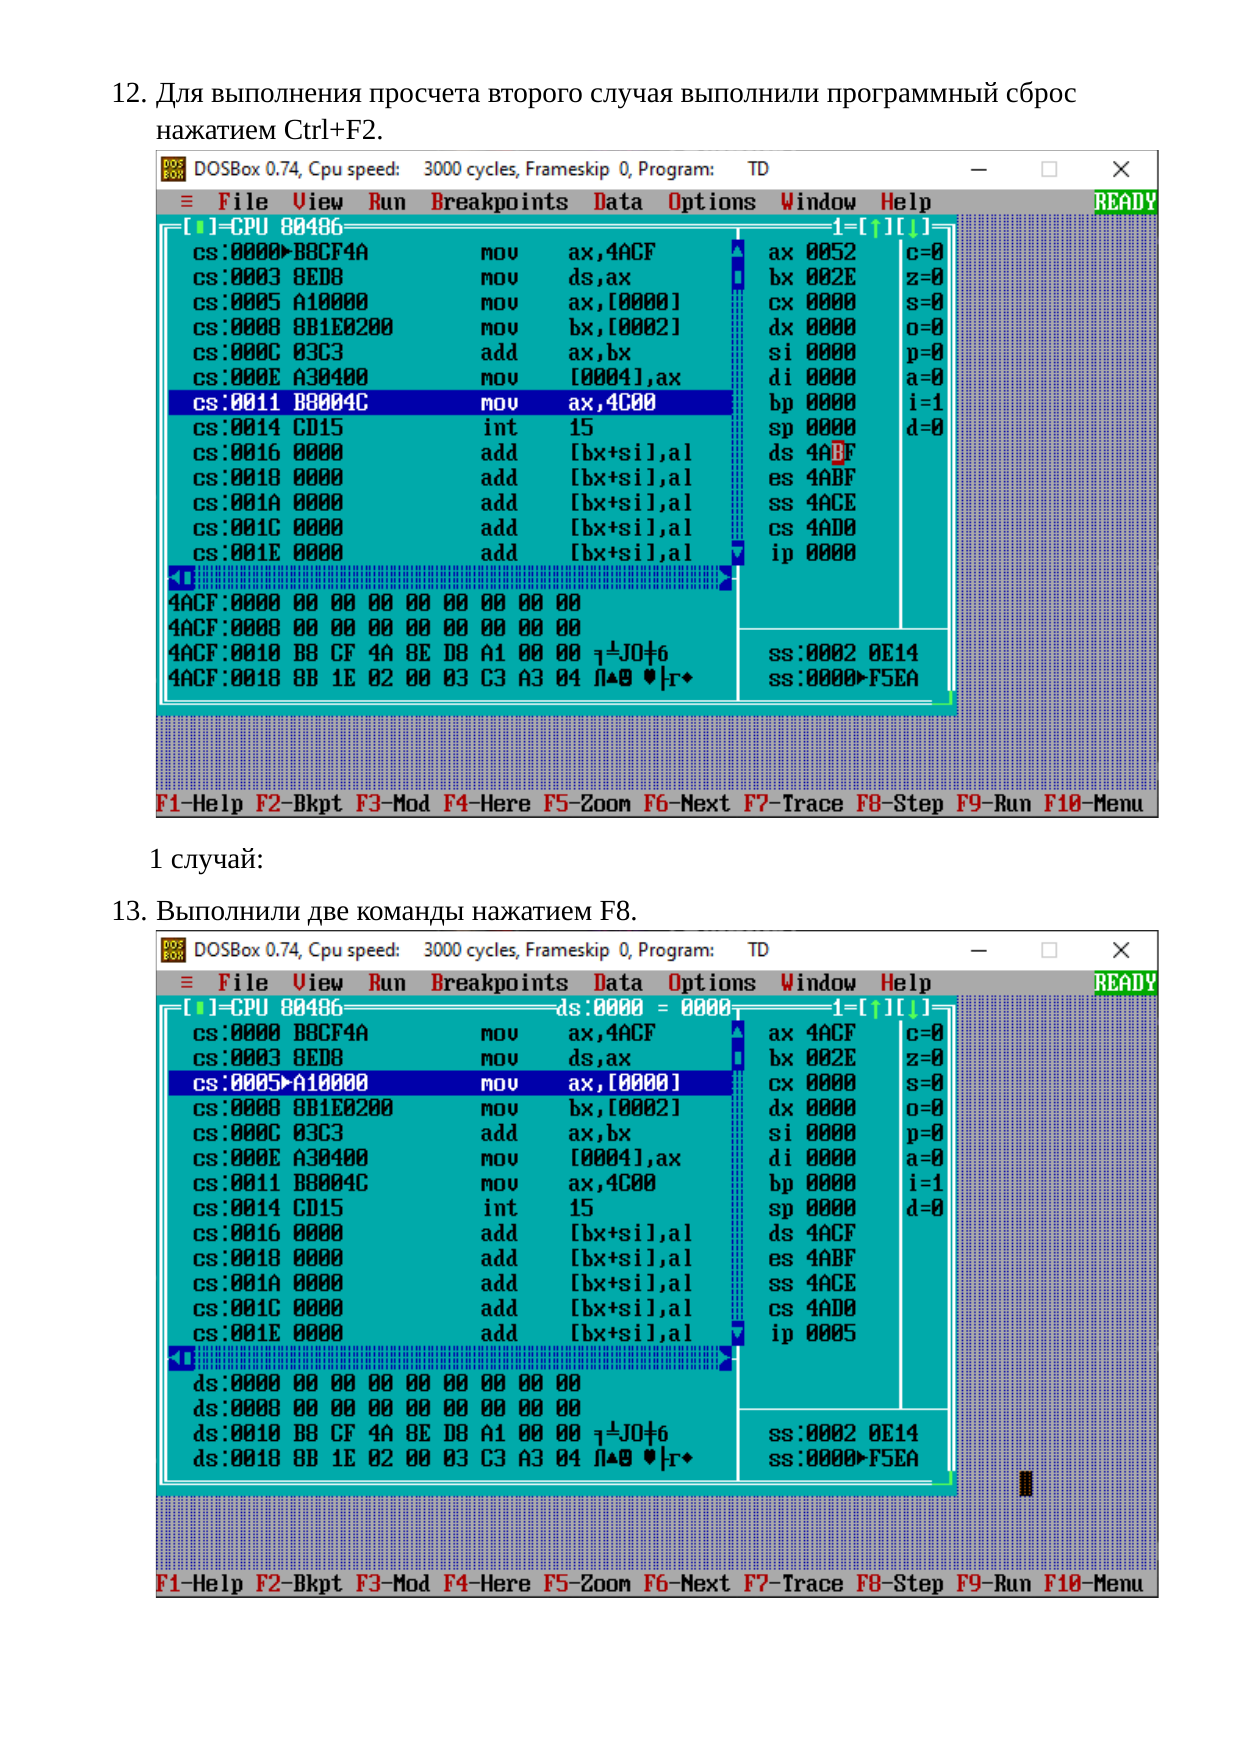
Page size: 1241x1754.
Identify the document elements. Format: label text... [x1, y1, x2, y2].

list случай: [149, 841, 1171, 875]
picture [155, 930, 1159, 1598]
picture [155, 150, 1159, 818]
